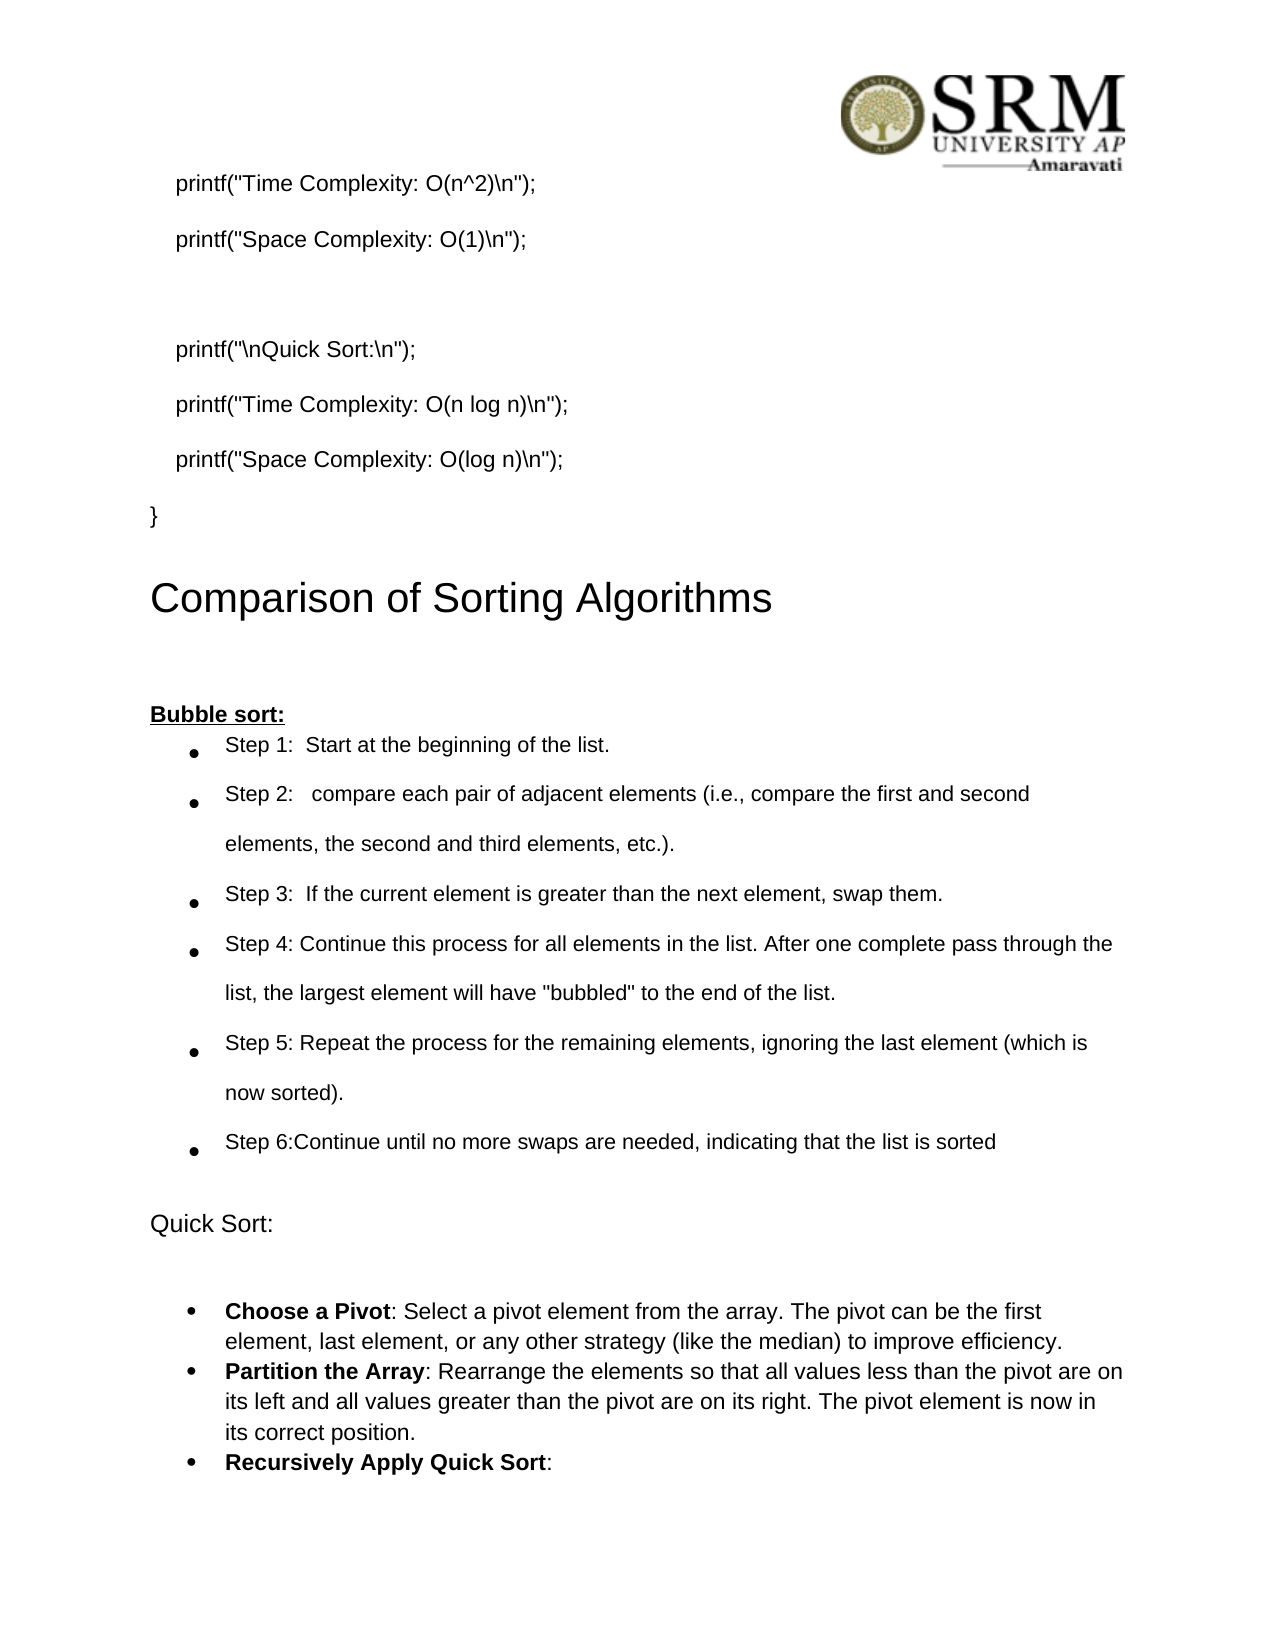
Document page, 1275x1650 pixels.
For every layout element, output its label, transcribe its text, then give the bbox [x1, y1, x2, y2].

subtitle Comparison of Sorting Algorithms [150, 573, 1125, 621]
text printf("Time Complexity: O(n^2)\n"); [150, 170, 1125, 197]
list Recursively Apply Quick Sort: [187, 1449, 1125, 1475]
text printf("Space Complexity: O(log n)\n"); [150, 446, 1125, 473]
list Step 1: Start at the beginning of the list. [187, 732, 1125, 775]
text Bubble sort: [150, 701, 1125, 728]
text } [150, 502, 1125, 528]
list Step 6:Continue until no more swaps are needed, indicating that the list is sorted [187, 1129, 1125, 1173]
list Choose a Pivot: Select a pivot element from the array. The pivot can be the first element, last element, or any other strategy (like the median) to improve efficiency. [187, 1298, 1125, 1354]
picture [840, 75, 1125, 171]
list Step 2: compare each pair of adjacent elements (i.e., compare the first and second elements, the second and third elements, etc.). [187, 781, 1125, 874]
list Step 3: If the current element is greater than the next element, swap them. [187, 881, 1125, 924]
text printf("\nQuick Sort:\n"); [150, 336, 1125, 362]
list Step 5: Repeat the process for the remaining elements, ignoring the last element (which is now sorted). [187, 1030, 1125, 1123]
list Step 4: Continue this process for all elements in the list. After one complete pass through the list, the largest element will have "bubbled" to the end of the list. [187, 931, 1125, 1023]
text Quick Sort: [150, 1209, 1125, 1238]
list Partition the Array: Rearrange the elements so that all values less than the pivot are on its left and all values greater than the pivot are on its right. The pivot element is now in its correct position. [187, 1358, 1125, 1445]
text printf("Time Complexity: O(n log n)\n"); [150, 391, 1125, 417]
text printf("Space Complexity: O(1)\n"); [150, 226, 1125, 252]
